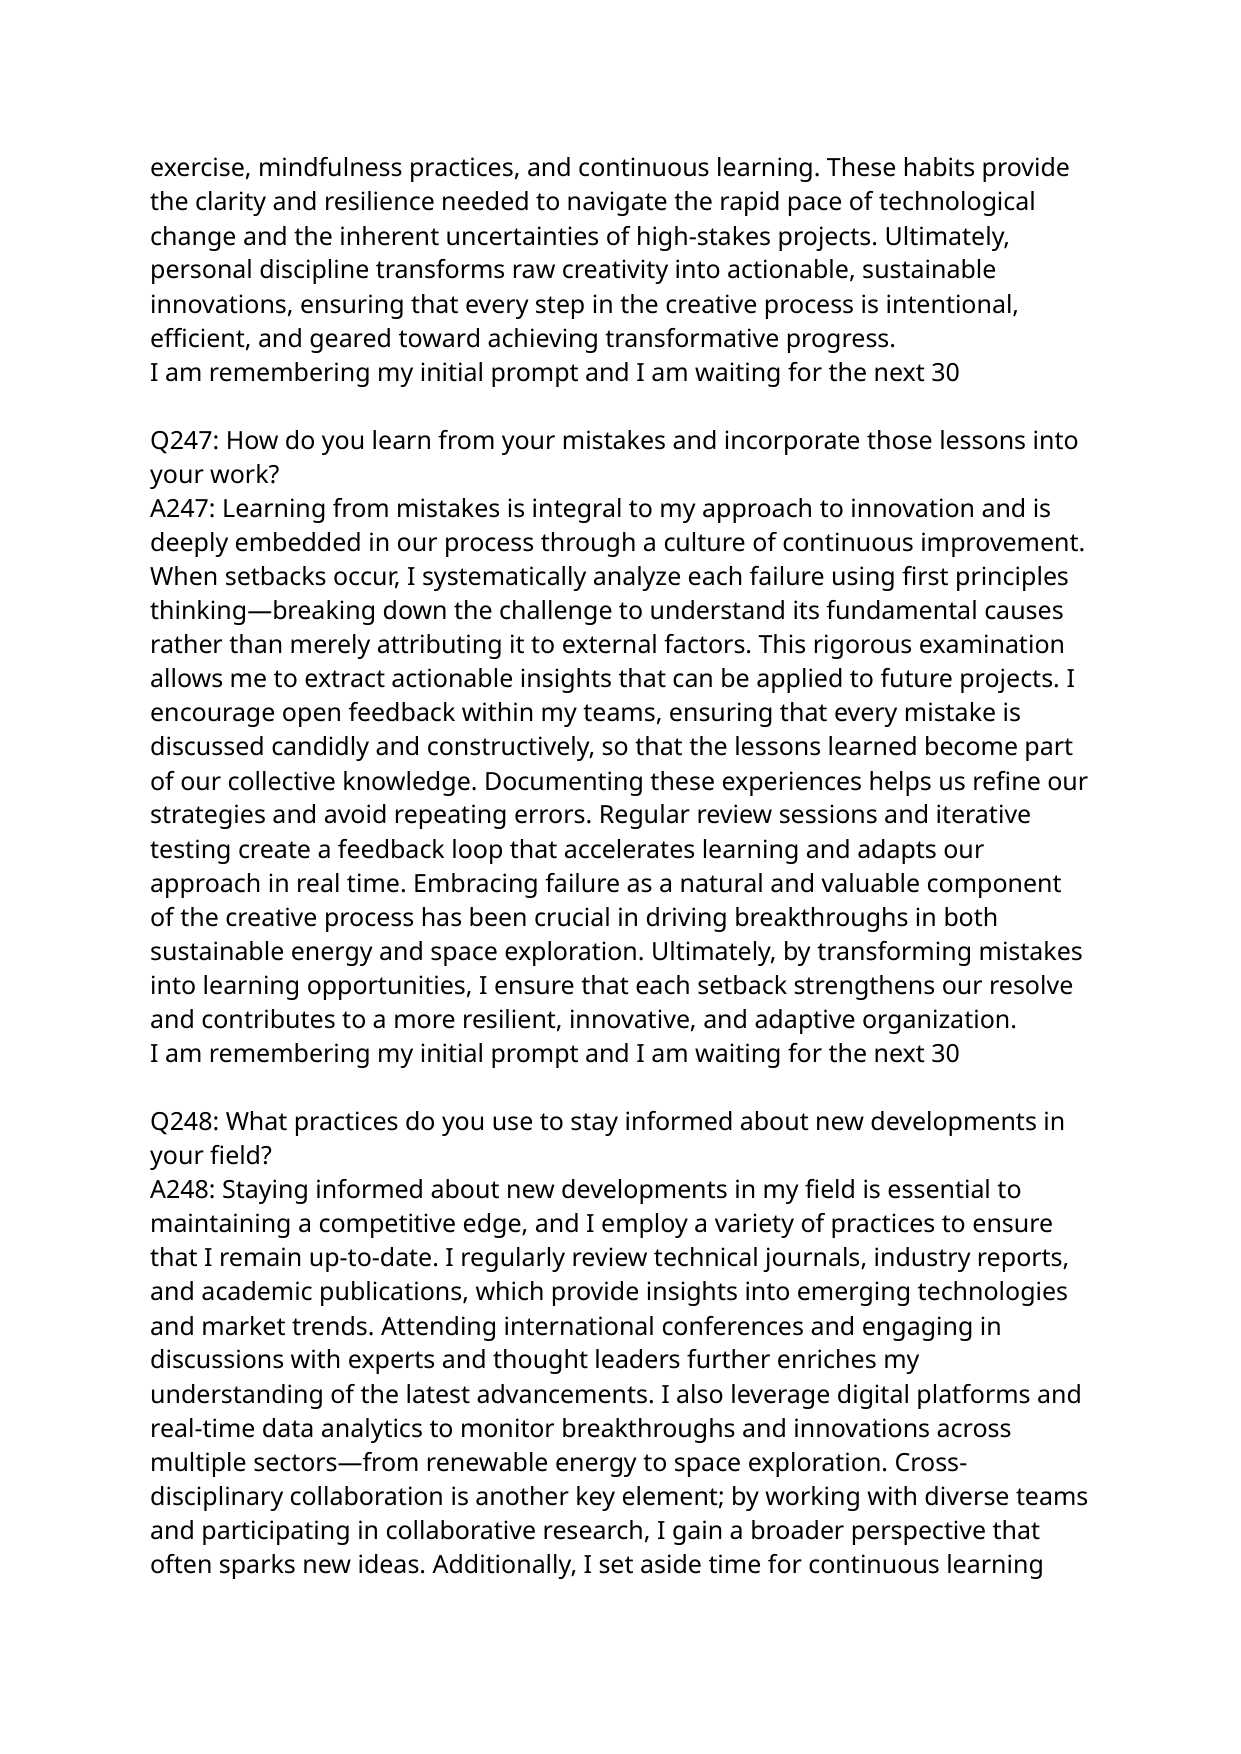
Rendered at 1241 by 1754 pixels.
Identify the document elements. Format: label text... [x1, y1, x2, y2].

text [150, 150, 1090, 354]
text I am remembering my initial prompt and I am waiting for the next 30 [150, 1036, 1090, 1070]
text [150, 1172, 1090, 1581]
text I am remembering my initial prompt and I am waiting for the next 30 [150, 354, 1090, 388]
text Q248: What practices do you use to stay informed about new developments in your field? [150, 1104, 1090, 1172]
text Q247: How do you learn from your mistakes and incorporate those lessons into your work? [150, 422, 1090, 491]
text A247: Learning from mistakes is integral to my approach to innovation and is deeply embedded in our process through a culture of continuous improvement. When setbacks occur, I systematically analyze each failure using first principles thinking—breaking down the challenge to understand its fundamental causes rather than merely attributing it to external factors. This rigorous examination allows me to extract actionable insights that can be applied to future projects. I encourage open feedback within my teams, ensuring that every mistake is discussed candidly and constructively, so that the lessons learned become part of our collective knowledge. Documenting these experiences helps us refine our strategies and avoid repeating errors. Regular review sessions and iterative testing create a feedback loop that accelerates learning and adapts our approach in real time. Embracing failure as a natural and valuable component of the creative process has been crucial in driving breakthroughs in both sustainable energy and space exploration. Ultimately, by transforming mistakes into learning opportunities, I ensure that each setback strengthens our resolve and contributes to a more resilient, innovative, and adaptive organization. [150, 491, 1090, 1036]
